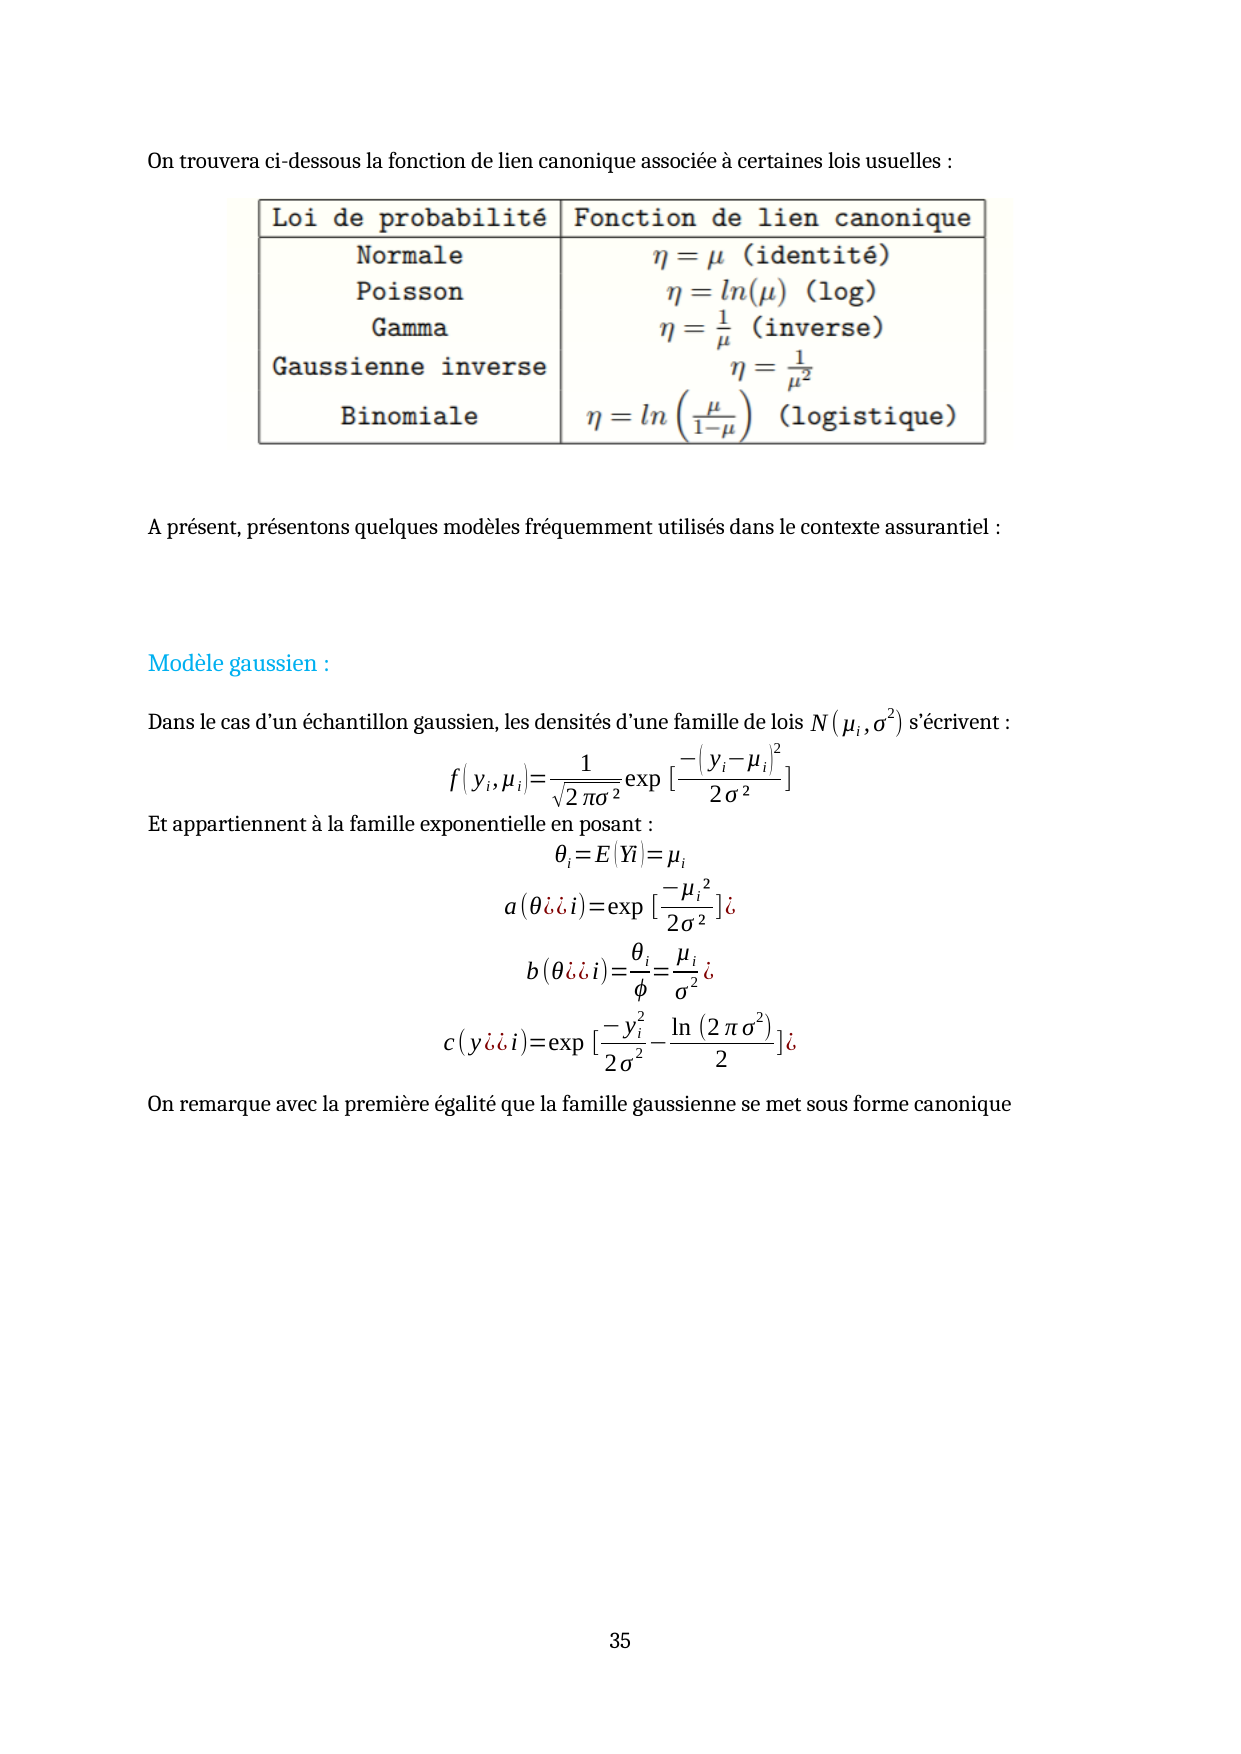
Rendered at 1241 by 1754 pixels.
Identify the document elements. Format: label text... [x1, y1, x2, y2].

text Dans le cas d’un échantillon gaussien, les densités d’une famille de lois s’écrivent : [148, 705, 1093, 740]
text On trouvera ci-dessous la fonction de lien canonique associée à certaines lois usuelles : [148, 148, 1093, 174]
text A présent, présentons quelques modèles fréquemment utilisés dans le contexte assurantiel : [148, 513, 1093, 540]
picture [226, 198, 1014, 450]
text Et appartiennent à la famille exponentielle en posant : [148, 810, 1093, 837]
text On remarque avec la première égalité que la famille gaussienne se met sous forme canonique [148, 1091, 1093, 1118]
subtitle Modèle gaussien : [148, 649, 1093, 677]
